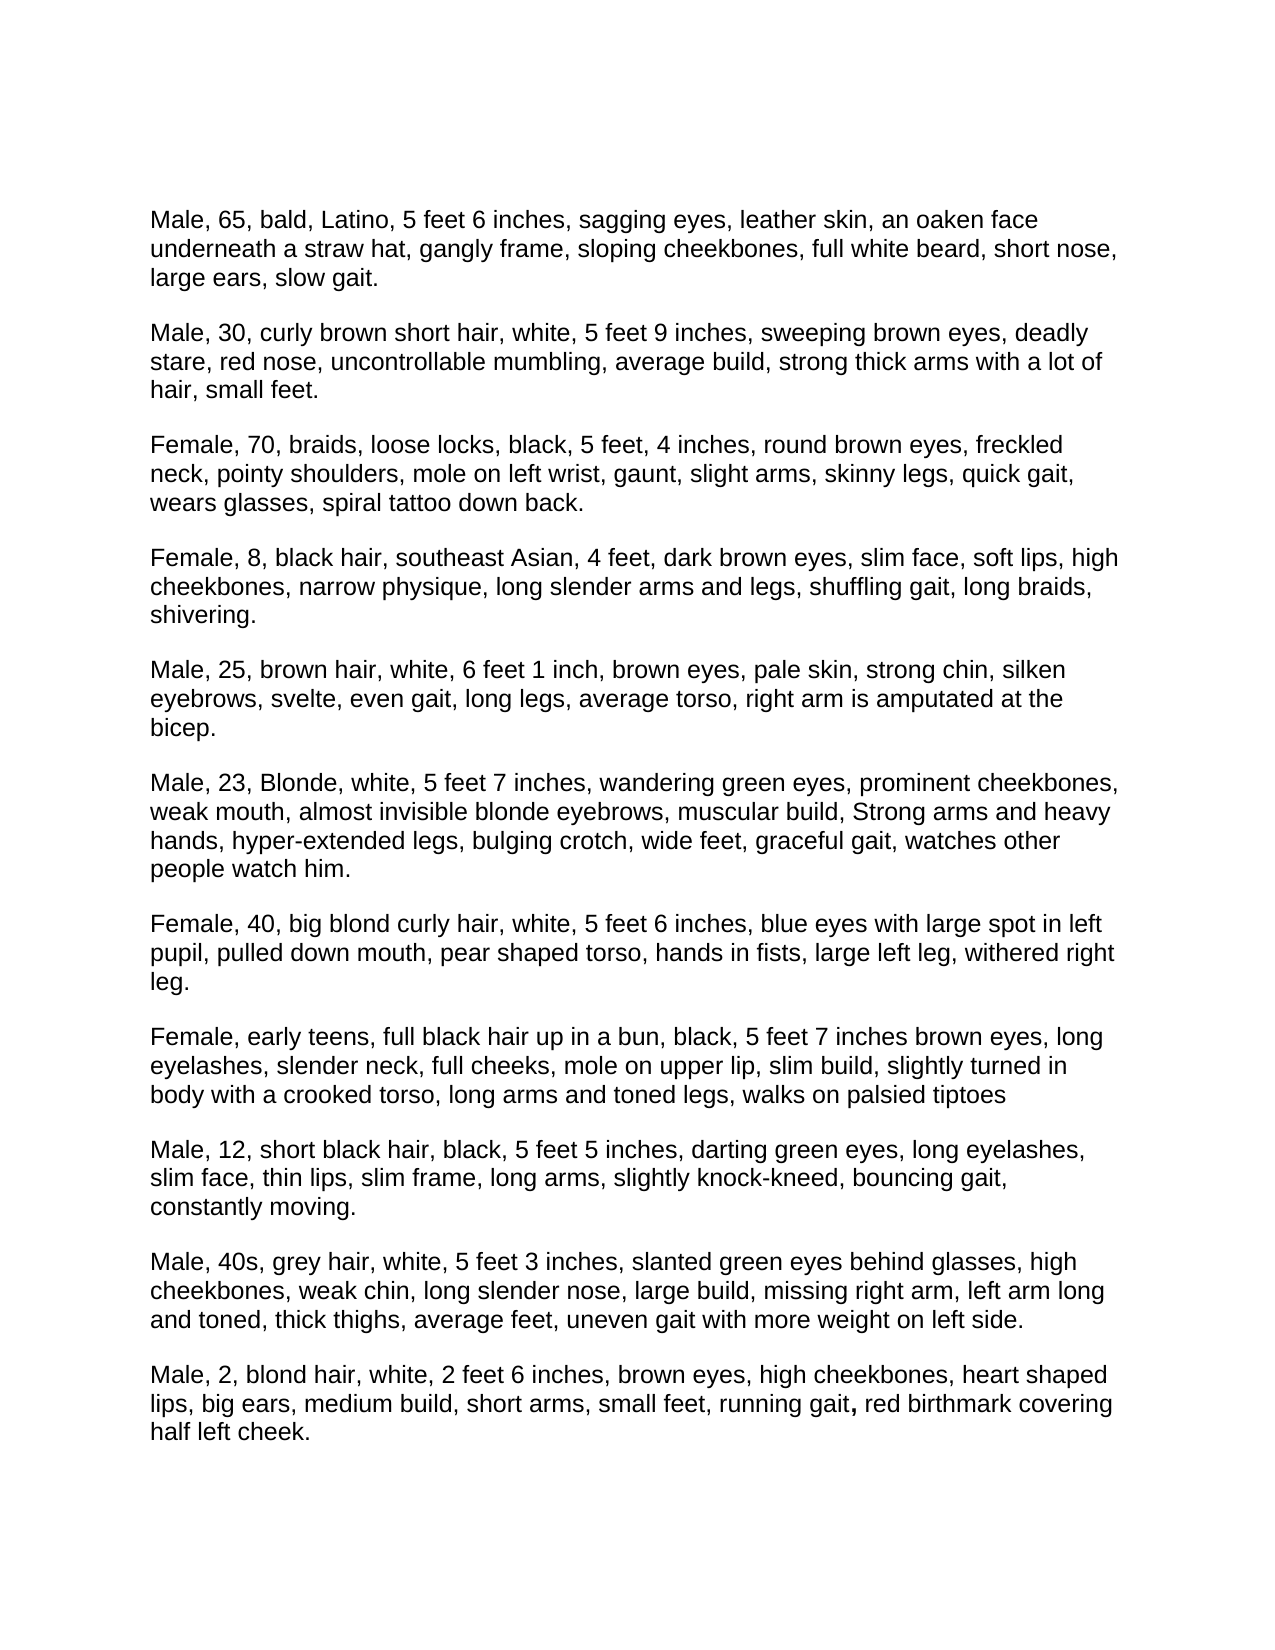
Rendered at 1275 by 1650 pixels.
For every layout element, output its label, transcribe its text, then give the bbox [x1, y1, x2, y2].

text Male, 23, Blonde, white, 5 feet 7 inches, wandering green eyes, prominent cheekbones, weak mouth, almost invisible blonde eyebrows, muscular build, Strong arms and heavy hands, hyper-extended legs, bulging crotch, wide feet, graceful gait, watches other people watch him. [150, 768, 1125, 883]
text Male, 12, short black hair, black, 5 feet 5 inches, darting green eyes, long eyelashes, slim face, thin lips, slim frame, long arms, slightly knock-kneed, bouncing gait, constantly moving. [150, 1135, 1125, 1221]
text Female, 8, black hair, southeast Asian, 4 feet, dark brown eyes, slim face, soft lips, high cheekbones, narrow physique, long slender arms and legs, shuffling gait, long braids, shivering. [150, 543, 1125, 629]
text Male, 2, blond hair, white, 2 feet 6 inches, brown eyes, high cheekbones, heart shaped lips, big ears, medium build, short arms, small feet, running gait, red birthmark covering half left cheek. [150, 1360, 1125, 1446]
text Male, 25, brown hair, white, 6 feet 1 inch, brown eyes, pale skin, strong chin, silken eyebrows, svelte, even gait, long legs, average torso, right arm is amputated at the bicep. [150, 656, 1125, 742]
text Male, 40s, grey hair, white, 5 feet 3 inches, slanted green eyes behind glasses, high cheekbones, weak chin, long slender nose, large build, missing right arm, left arm long and toned, thick thighs, average feet, uneven gait with more weight on left side. [150, 1247, 1125, 1333]
text Female, early teens, full black hair up in a bun, black, 5 feet 7 inches brown eyes, long eyelashes, slender neck, full cheeks, mole on upper lip, slim build, slightly turned in body with a crooked torso, long arms and toned legs, walks on palsied tiptoes [150, 1022, 1125, 1108]
text Female, 40, big blond curly hair, white, 5 feet 6 inches, blue eyes with large spot in left pupil, pulled down mouth, pear shaped torso, hands in fists, large left leg, withered right leg. [150, 909, 1125, 996]
text Male, 65, bald, Latino, 5 feet 6 inches, sagging eyes, leather skin, an oaken face underneath a straw hat, gangly frame, sloping cheekbones, full white beard, short nose, large ears, slow gait. [150, 205, 1125, 291]
text Male, 30, curly brown short hair, white, 5 feet 9 inches, sweeping brown eyes, deadly stare, red nose, uncontrollable mumbling, average build, strong thick arms with a lot of hair, small feet. [150, 318, 1125, 404]
text Female, 70, braids, loose locks, black, 5 feet, 4 inches, round brown eyes, freckled neck, pointy shoulders, mole on left wrist, gaunt, slight arms, skinny legs, quick gait, wears glasses, spiral tattoo down back. [150, 430, 1125, 517]
